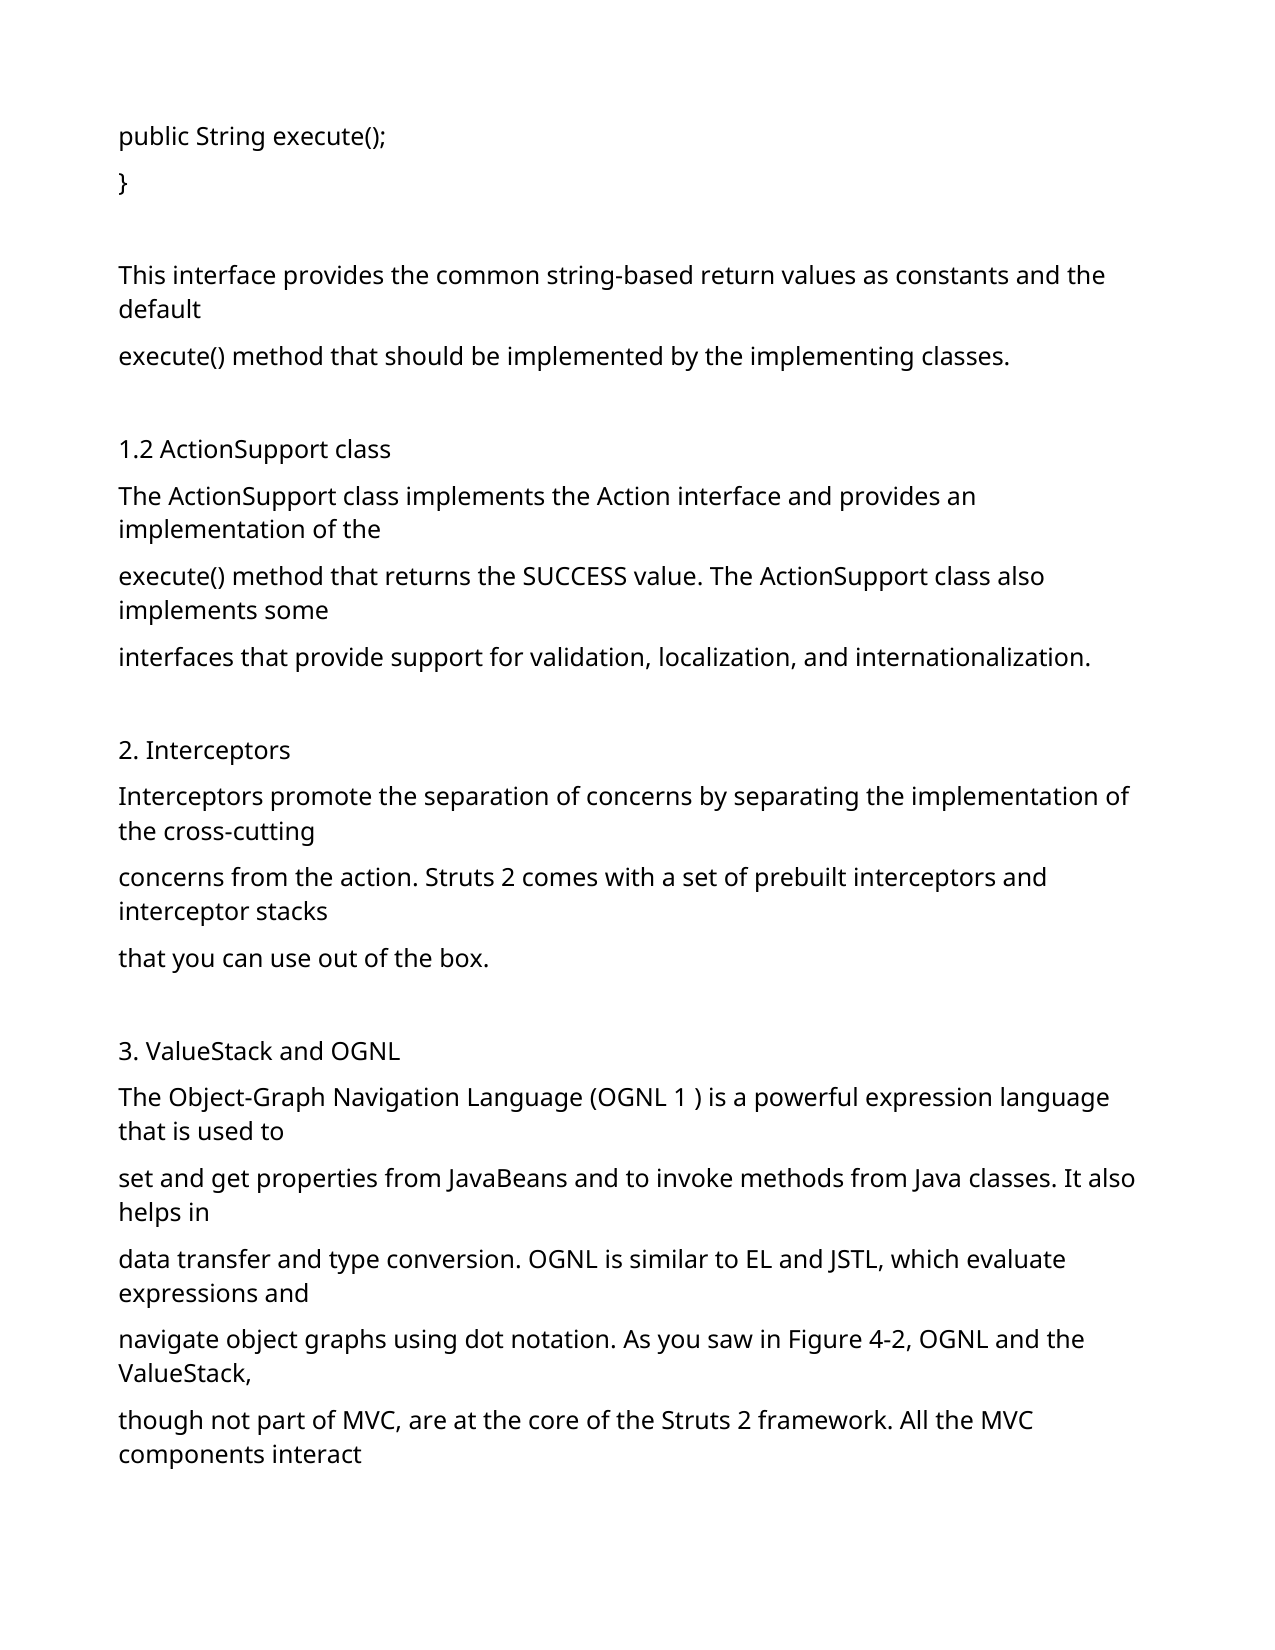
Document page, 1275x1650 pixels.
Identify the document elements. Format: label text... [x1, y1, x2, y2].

text concerns from the action. Struts 2 comes with a set of prebuilt interceptors and interceptor stacks [118, 860, 1157, 928]
text 2. Interceptors [118, 732, 1157, 767]
text execute() method that returns the SUCCESS value. The ActionSupport class also implements some [118, 559, 1157, 627]
text though not part of MVC, are at the core of the Struts 2 framework. All the MVC components interact [118, 1402, 1157, 1471]
text that you can use out of the box. [118, 940, 1157, 974]
text Interceptors promote the separation of concerns by separating the implementation of the cross-cutting [118, 779, 1157, 847]
text data transfer and type conversion. OGNL is similar to EL and JSTL, which evaluate expressions and [118, 1241, 1157, 1309]
text 3. ValueStack and OGNL [118, 1033, 1157, 1067]
text public String execute(); [118, 118, 1157, 152]
text The ActionSupport class implements the Action interface and provides an implementation of the [118, 478, 1157, 546]
text The Object-Graph Navigation Language (OGNL 1 ) is a powerful expression language that is used to [118, 1080, 1157, 1148]
text interfaces that provide support for validation, localization, and internationalization. [118, 639, 1157, 673]
text This interface provides the common string-based return values as constants and the default [118, 258, 1157, 326]
text execute() method that should be implemented by the implementing classes. [118, 338, 1157, 372]
text set and get properties from JavaBeans and to invoke methods from Java classes. It also helps in [118, 1161, 1157, 1229]
text navigate object graphs using dot notation. As you saw in Figure 4-2, OGNL and the ValueStack, [118, 1322, 1157, 1390]
text 1.2 ActionSupport class [118, 432, 1157, 466]
text } [118, 165, 1157, 199]
